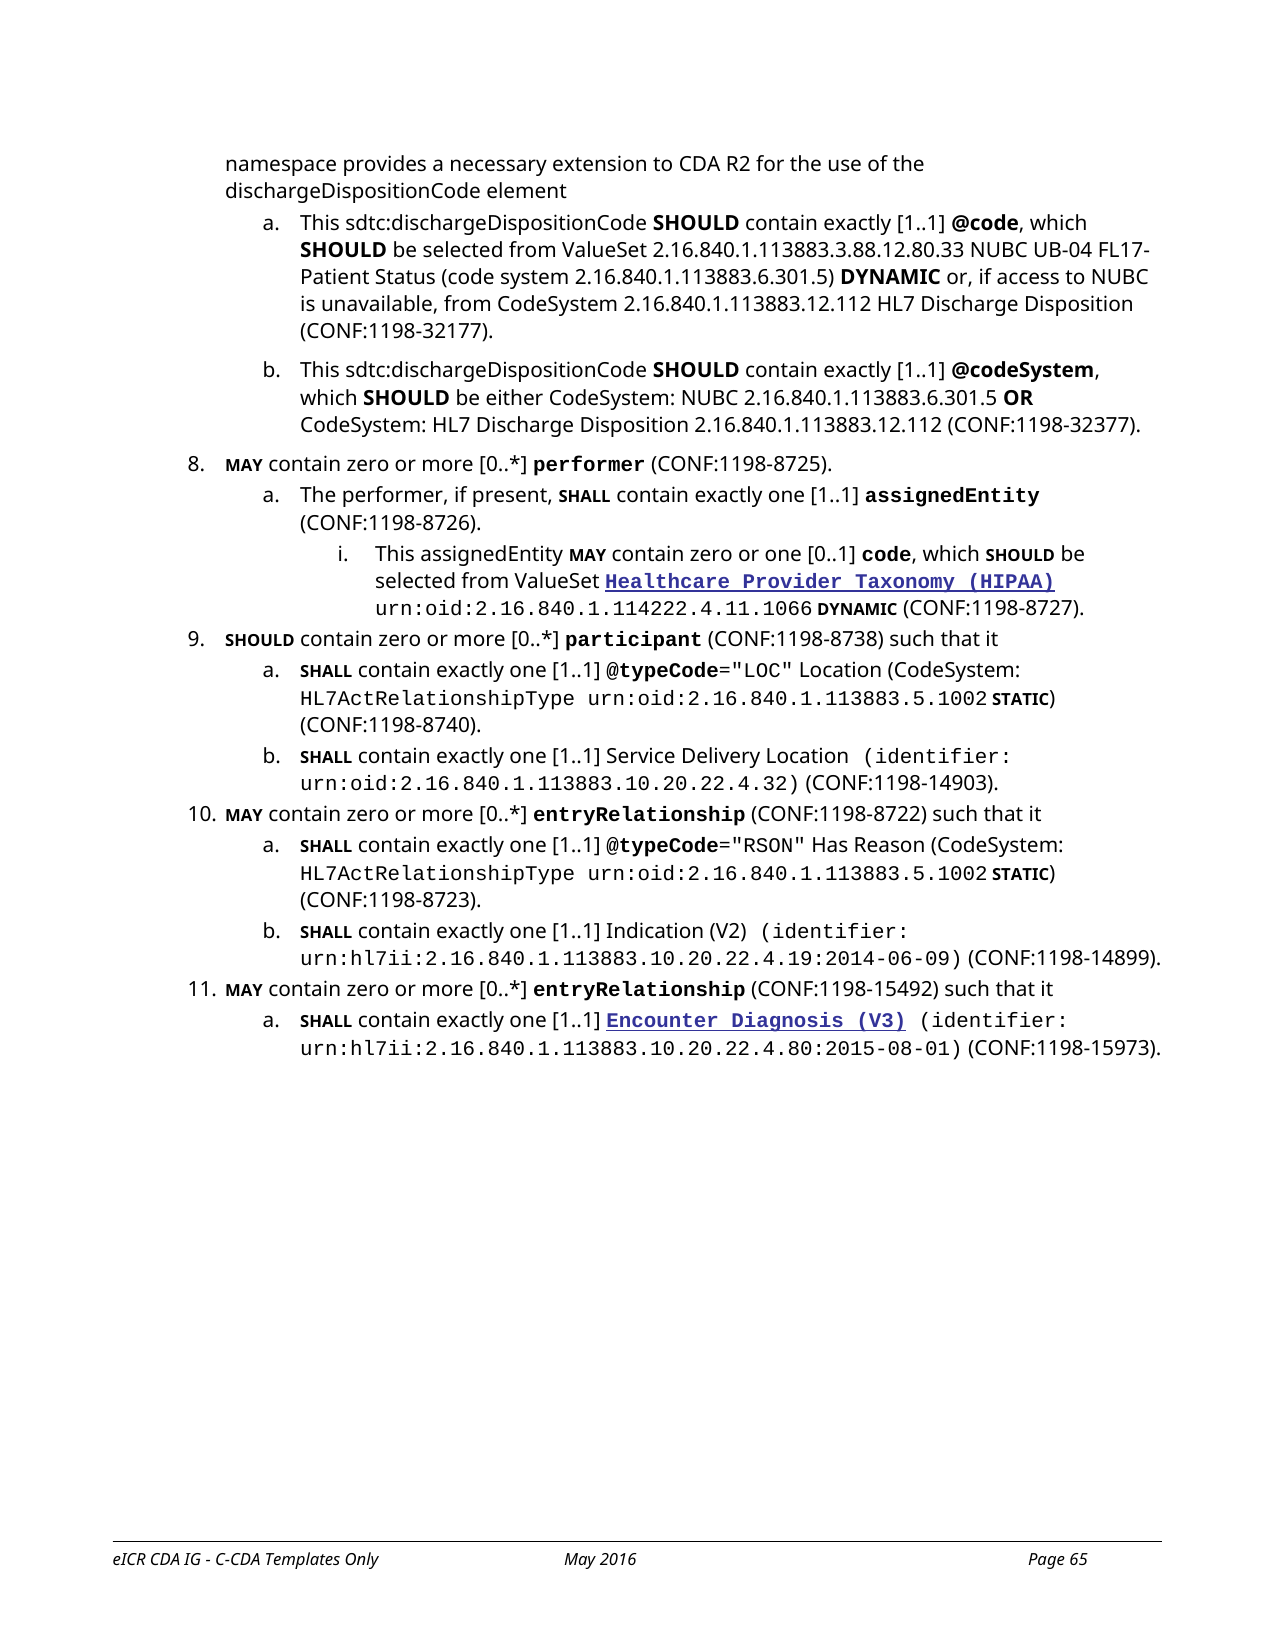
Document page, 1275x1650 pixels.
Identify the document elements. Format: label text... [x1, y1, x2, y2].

list SHALL contain exactly one [1..1] Encounter Diagnosis (V3) (identifier: urn:hl7ii:2.16.840.1.113883.10.20.22.4.80:2015-08-01) (CONF:1198-15973). [262, 1006, 1162, 1060]
list SHOULD contain zero or more [0..*] participant (CONF:1198-8738) such that it [187, 625, 1162, 652]
list MAY contain zero or more [0..*] entryRelationship (CONF:1198-8722) such that it [187, 800, 1162, 827]
list This sdtc:dischargeDispositionCode SHOULD contain exactly [1..1] @code, which SHOULD be selected from ValueSet 2.16.840.1.113883.3.88.12.80.33 NUBC UB-04 FL17-Patient Status (code system 2.16.840.1.113883.6.301.5) DYNAMIC or, if access to NUBC is unavailable, from CodeSystem 2.16.840.1.113883.12.112 HL7 Discharge Disposition (CONF:1198-32177). [262, 208, 1162, 344]
list SHALL contain exactly one [1..1] @typeCode="LOC" Location (CodeSystem: HL7ActRelationshipType urn:oid:2.16.840.1.113883.5.1002 STATIC) (CONF:1198-8740). [262, 656, 1162, 737]
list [187, 150, 1162, 204]
list MAY contain zero or more [0..*] performer (CONF:1198-8725). [187, 450, 1162, 477]
list SHALL contain exactly one [1..1] @typeCode="RSON" Has Reason (CodeSystem: HL7ActRelationshipType urn:oid:2.16.840.1.113883.5.1002 STATIC) (CONF:1198-8723). [262, 831, 1162, 912]
list The performer, if present, SHALL contain exactly one [1..1] assignedEntity (CONF:1198-8726). [262, 481, 1162, 535]
list SHALL contain exactly one [1..1] Service Delivery Location (identifier: urn:oid:2.16.840.1.113883.10.20.22.4.32) (CONF:1198-14903). [262, 742, 1162, 796]
list This sdtc:dischargeDispositionCode SHOULD contain exactly [1..1] @codeSystem, which SHOULD be either CodeSystem: NUBC 2.16.840.1.113883.6.301.5 OR CodeSystem: HL7 Discharge Disposition 2.16.840.1.113883.12.112 (CONF:1198-32377). [262, 356, 1162, 437]
list MAY contain zero or more [0..*] entryRelationship (CONF:1198-15492) such that it [187, 975, 1162, 1002]
list This assignedEntity MAY contain zero or one [0..1] code, which SHOULD be selected from ValueSet Healthcare Provider Taxonomy (HIPAA) urn:oid:2.16.840.1.114222.4.11.1066 DYNAMIC (CONF:1198-8727). [337, 539, 1162, 621]
list SHALL contain exactly one [1..1] Indication (V2) (identifier: urn:hl7ii:2.16.840.1.113883.10.20.22.4.19:2014-06-09) (CONF:1198-14899). [262, 917, 1162, 971]
